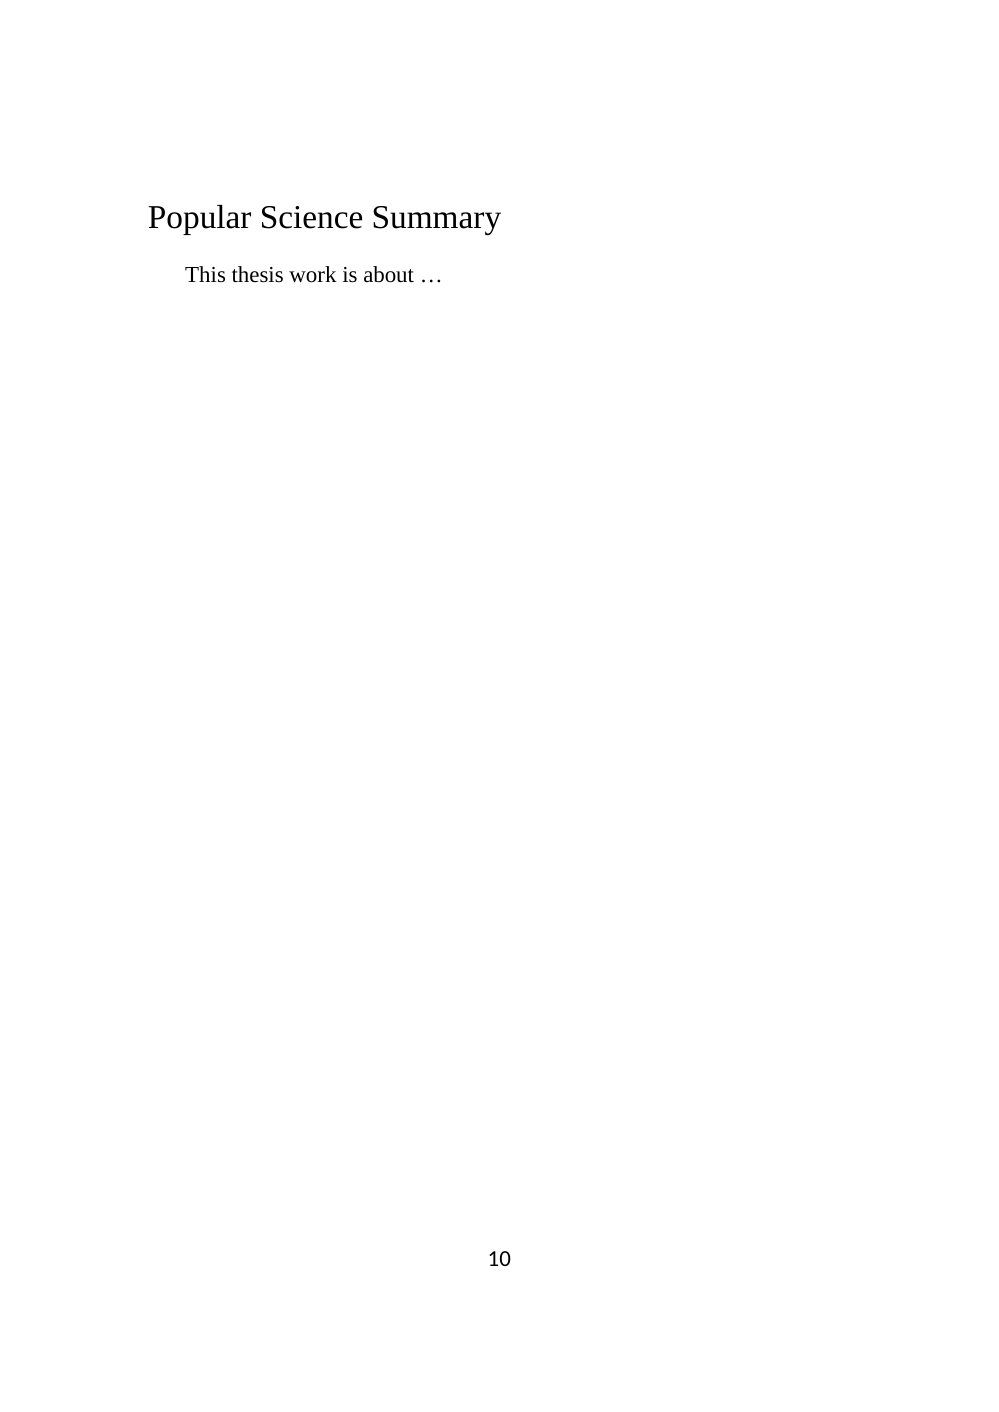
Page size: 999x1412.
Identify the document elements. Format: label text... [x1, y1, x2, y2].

subtitle Popular Science Summary [148, 198, 850, 236]
text This thesis work is about … [148, 261, 850, 287]
